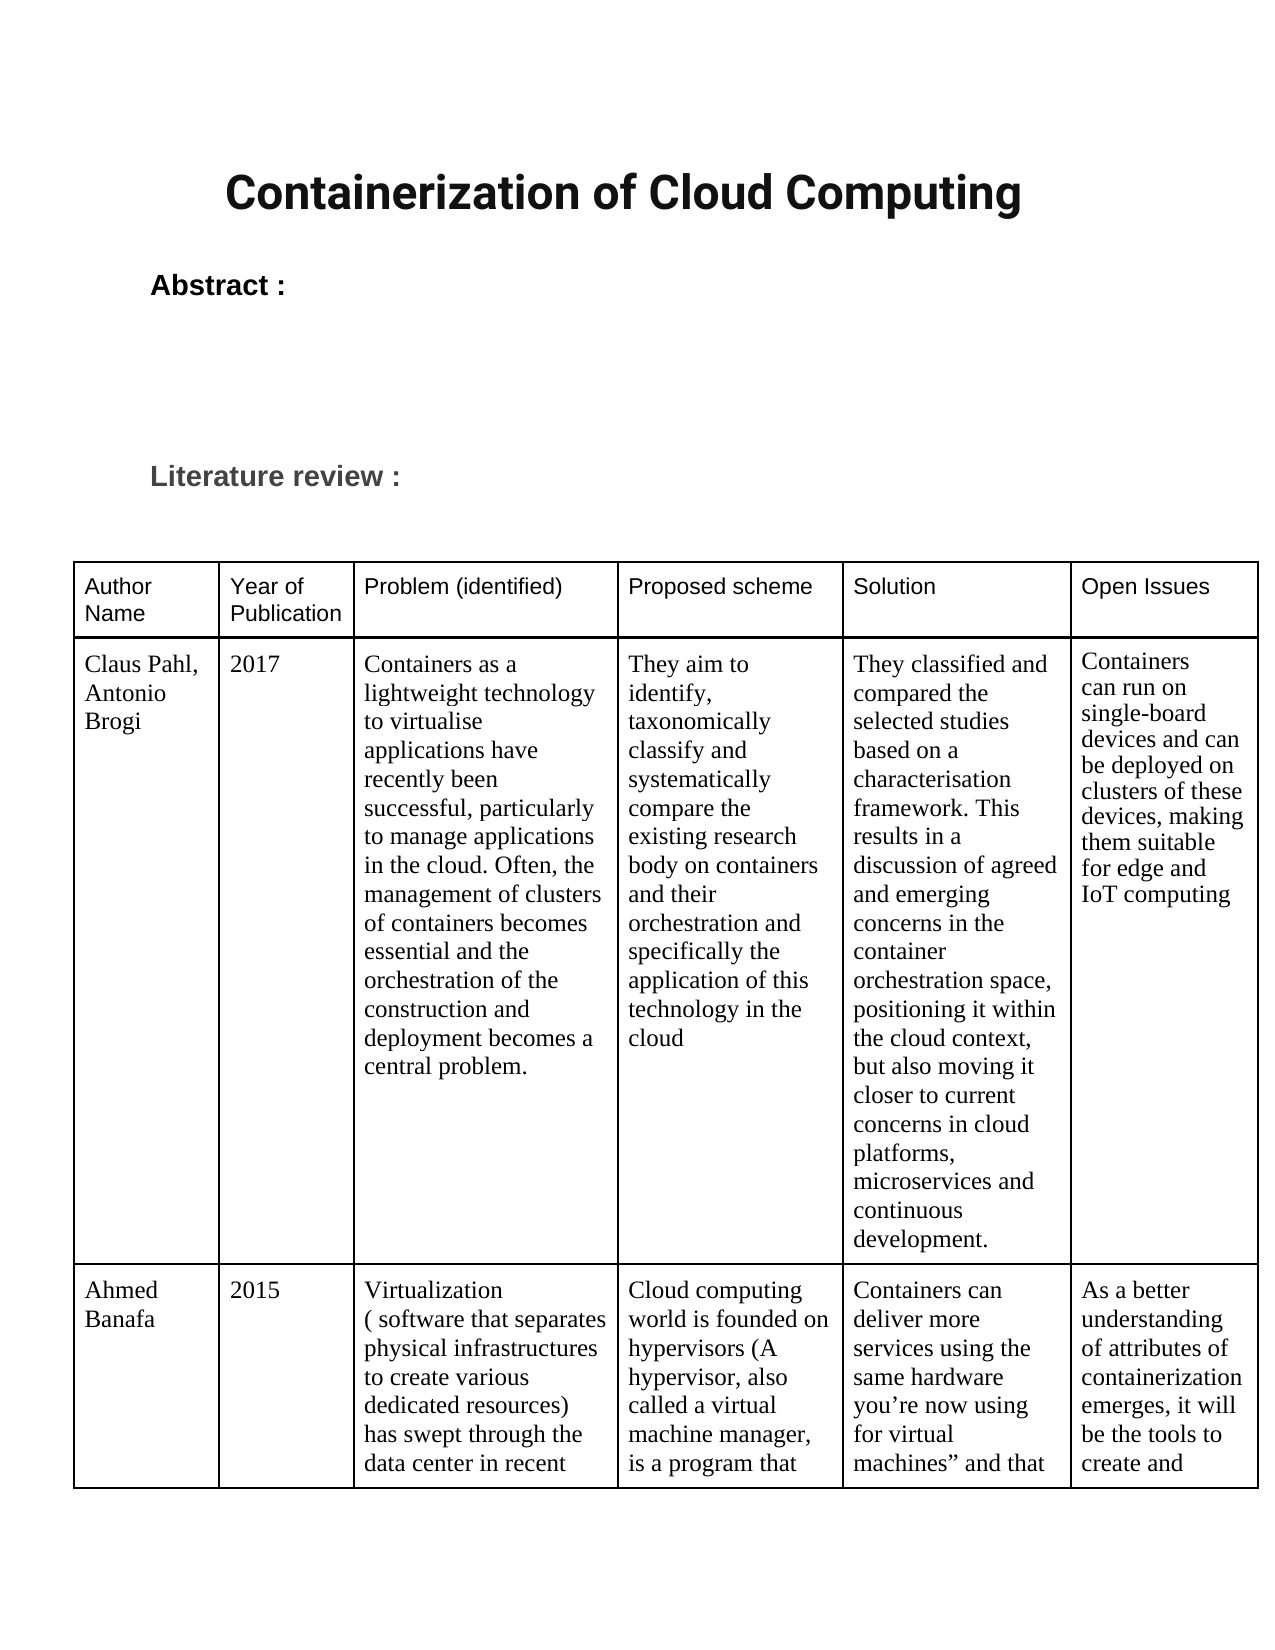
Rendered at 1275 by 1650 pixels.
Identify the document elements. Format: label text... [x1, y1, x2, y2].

subtitle Literature review : [150, 458, 1125, 492]
table_cell Ahmed Banafa [75, 1265, 218, 1487]
table_cell They classified and compared the selected studies based on a characterisation framework. This results in a discussion of agreed and emerging concerns in the container orchestration space, positioning it within the cloud context, but also moving it closer to current concerns in cloud platforms, microservices and continuous development. [844, 639, 1070, 1263]
table_header Open Issues [1072, 563, 1257, 636]
table_header Problem (identified) [355, 563, 617, 636]
table_cell Containers can run on single-board devices and can be deployed on clusters of these devices, making them suitable for edge and IoT computing [1072, 639, 1257, 1263]
table_cell Containers as a lightweight technology to virtualise applications have recently been successful, particularly to manage applications in the cloud. Often, the management of clusters of containers becomes essential and the orchestration of the construction and deployment becomes a central problem. [355, 639, 617, 1263]
table_cell 2017 [220, 639, 353, 1263]
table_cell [844, 1265, 1070, 1487]
subtitle Containerization of Cloud Computing [225, 150, 1125, 227]
table_header Author Name [75, 563, 218, 636]
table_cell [619, 1265, 842, 1487]
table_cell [1072, 1265, 1257, 1487]
table_cell They aim to identify, taxonomically classify and systematically compare the existing research body on containers and their orchestration and specifically the application of this technology in the cloud [619, 639, 842, 1263]
table_cell Claus Pahl, Antonio Brogi [75, 639, 218, 1263]
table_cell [355, 1265, 617, 1487]
table_header Solution [844, 563, 1070, 636]
table_header Year of Publication [220, 563, 353, 636]
text Abstract : [150, 268, 1125, 302]
table_cell 2015 [220, 1265, 353, 1487]
table_header Proposed scheme [619, 563, 842, 636]
